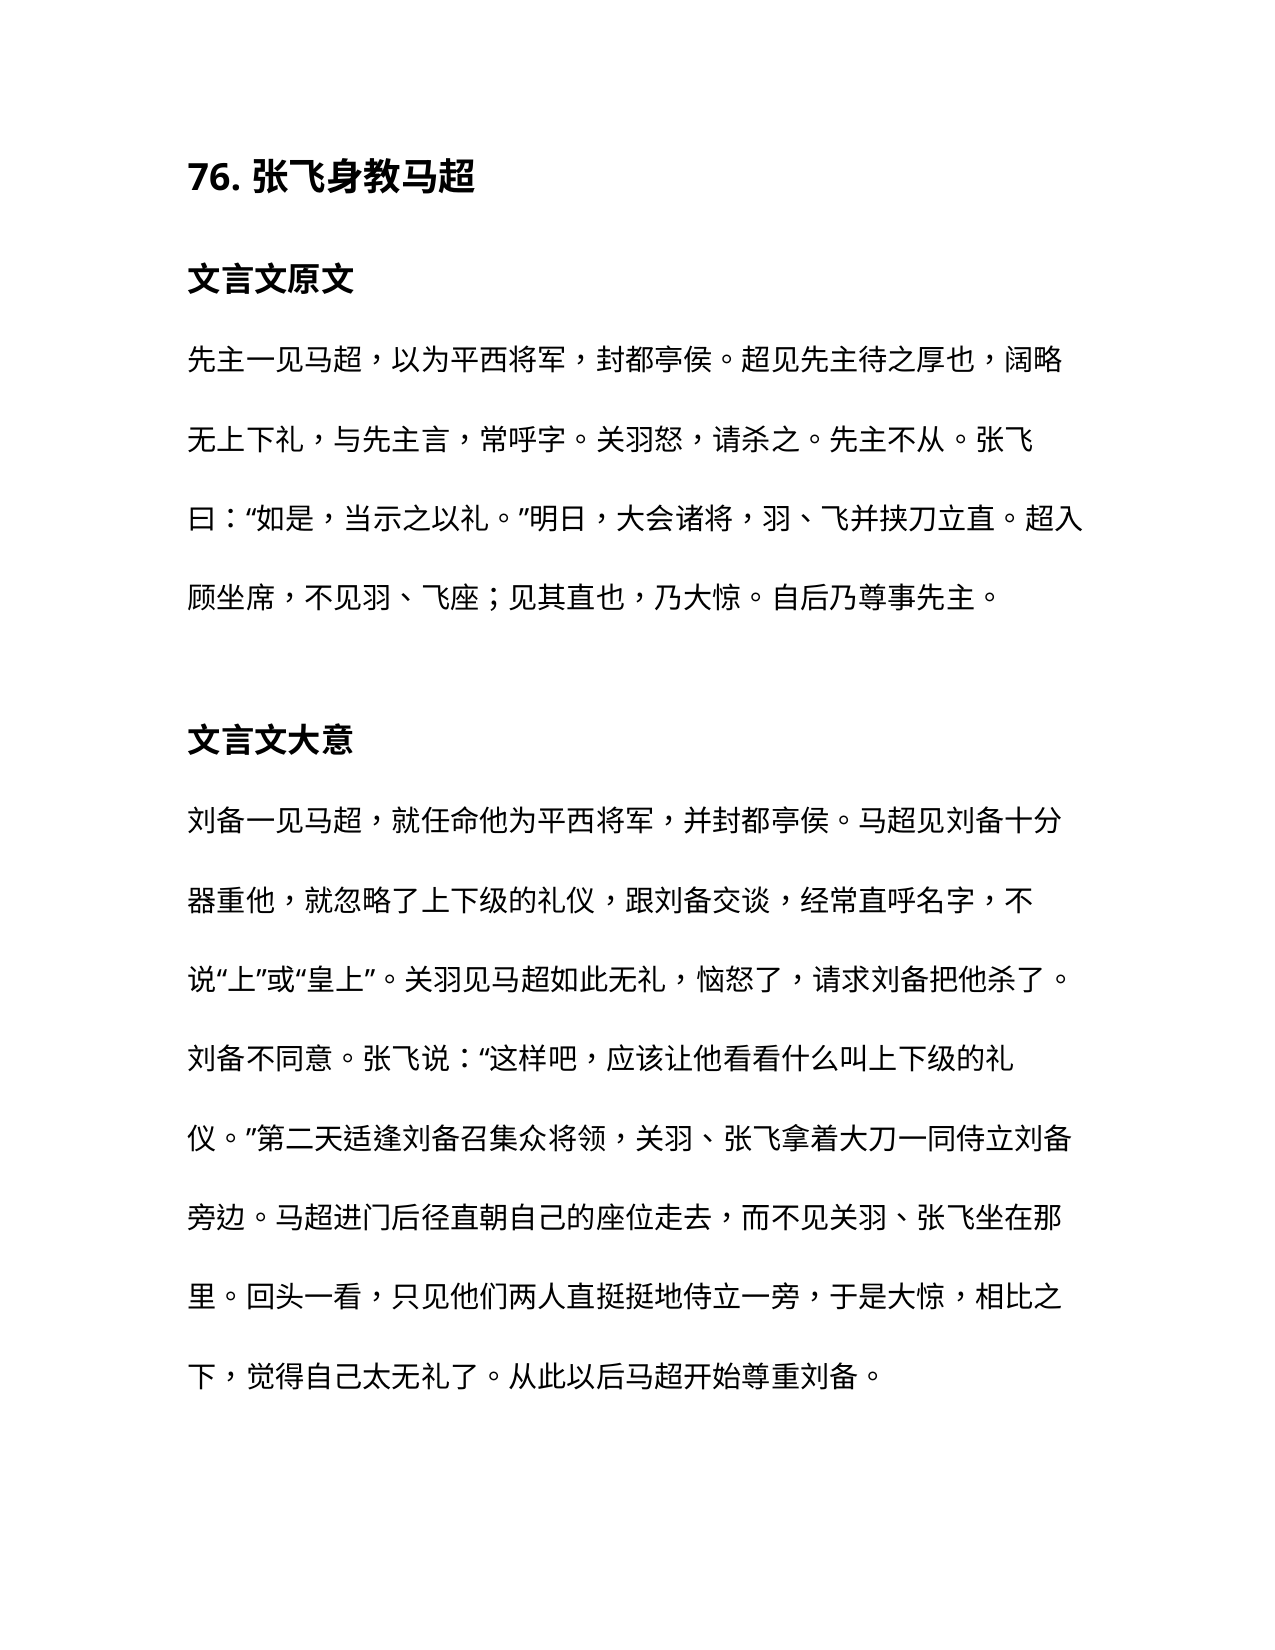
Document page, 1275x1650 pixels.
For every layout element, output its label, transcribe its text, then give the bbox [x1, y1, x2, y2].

text 先主一见马超，以为平西将军，封都亭侯。超见先主待之厚也，阔略无上下礼，与先主言，常呼字。关羽怒，请杀之。先主不从。张飞曰：“如是，当示之以礼。”明日，大会诸将，羽、飞并挟刀立直。超入顾坐席，不见羽、飞座；见其直也，乃大惊。自后乃尊事先主。 [187, 339, 1087, 670]
text 刘备一见马超，就任命他为平西将军，并封都亭侯。马超见刘备十分器重他，就忽略了上下级的礼仪，跟刘备交谈，经常直呼名字，不说“上”或“皇上”。关羽见马超如此无礼，恼怒了，请求刘备把他杀了。刘备不同意。张飞说：“这样吧，应该让他看看什么叫上下级的礼仪。”第二天适逢刘备召集众将领，关羽、张飞拿着大刀一同侍立刘备旁边。马超进门后径直朝自己的座位走去，而不见关羽、张飞坐在那里。回头一看，只见他们两人直挺挺地侍立一旁，于是大惊，相比之下，觉得自己太无礼了。从此以后马超开始尊重刘备。 [187, 801, 1087, 1448]
text 文言文大意 [187, 717, 1087, 762]
text 76. 张飞身教马超 [187, 150, 1087, 231]
text 文言文原文 [187, 256, 1087, 301]
